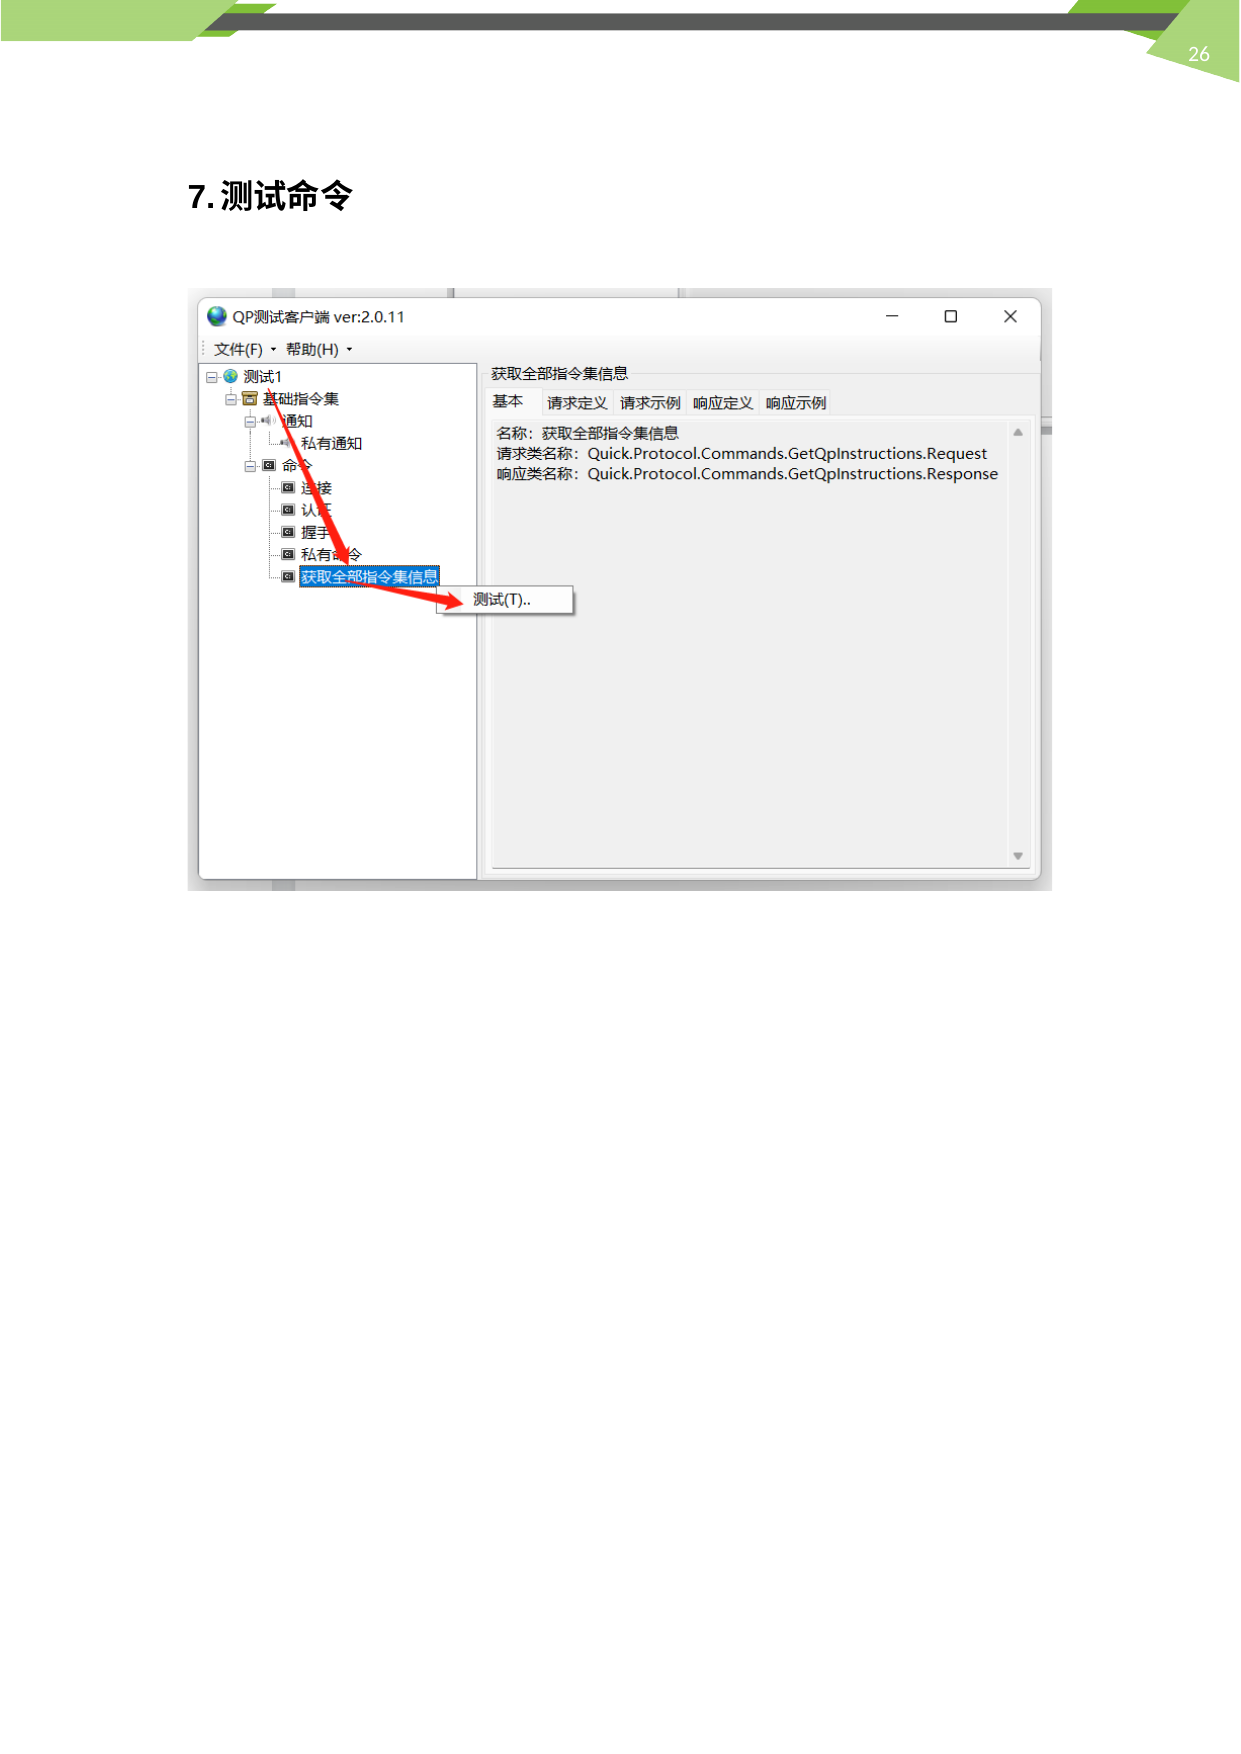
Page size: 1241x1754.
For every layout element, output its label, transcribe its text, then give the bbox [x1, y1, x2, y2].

picture [0, 0, 1240, 83]
subtitle 测试命令 [187, 162, 1053, 227]
picture [187, 288, 1053, 891]
